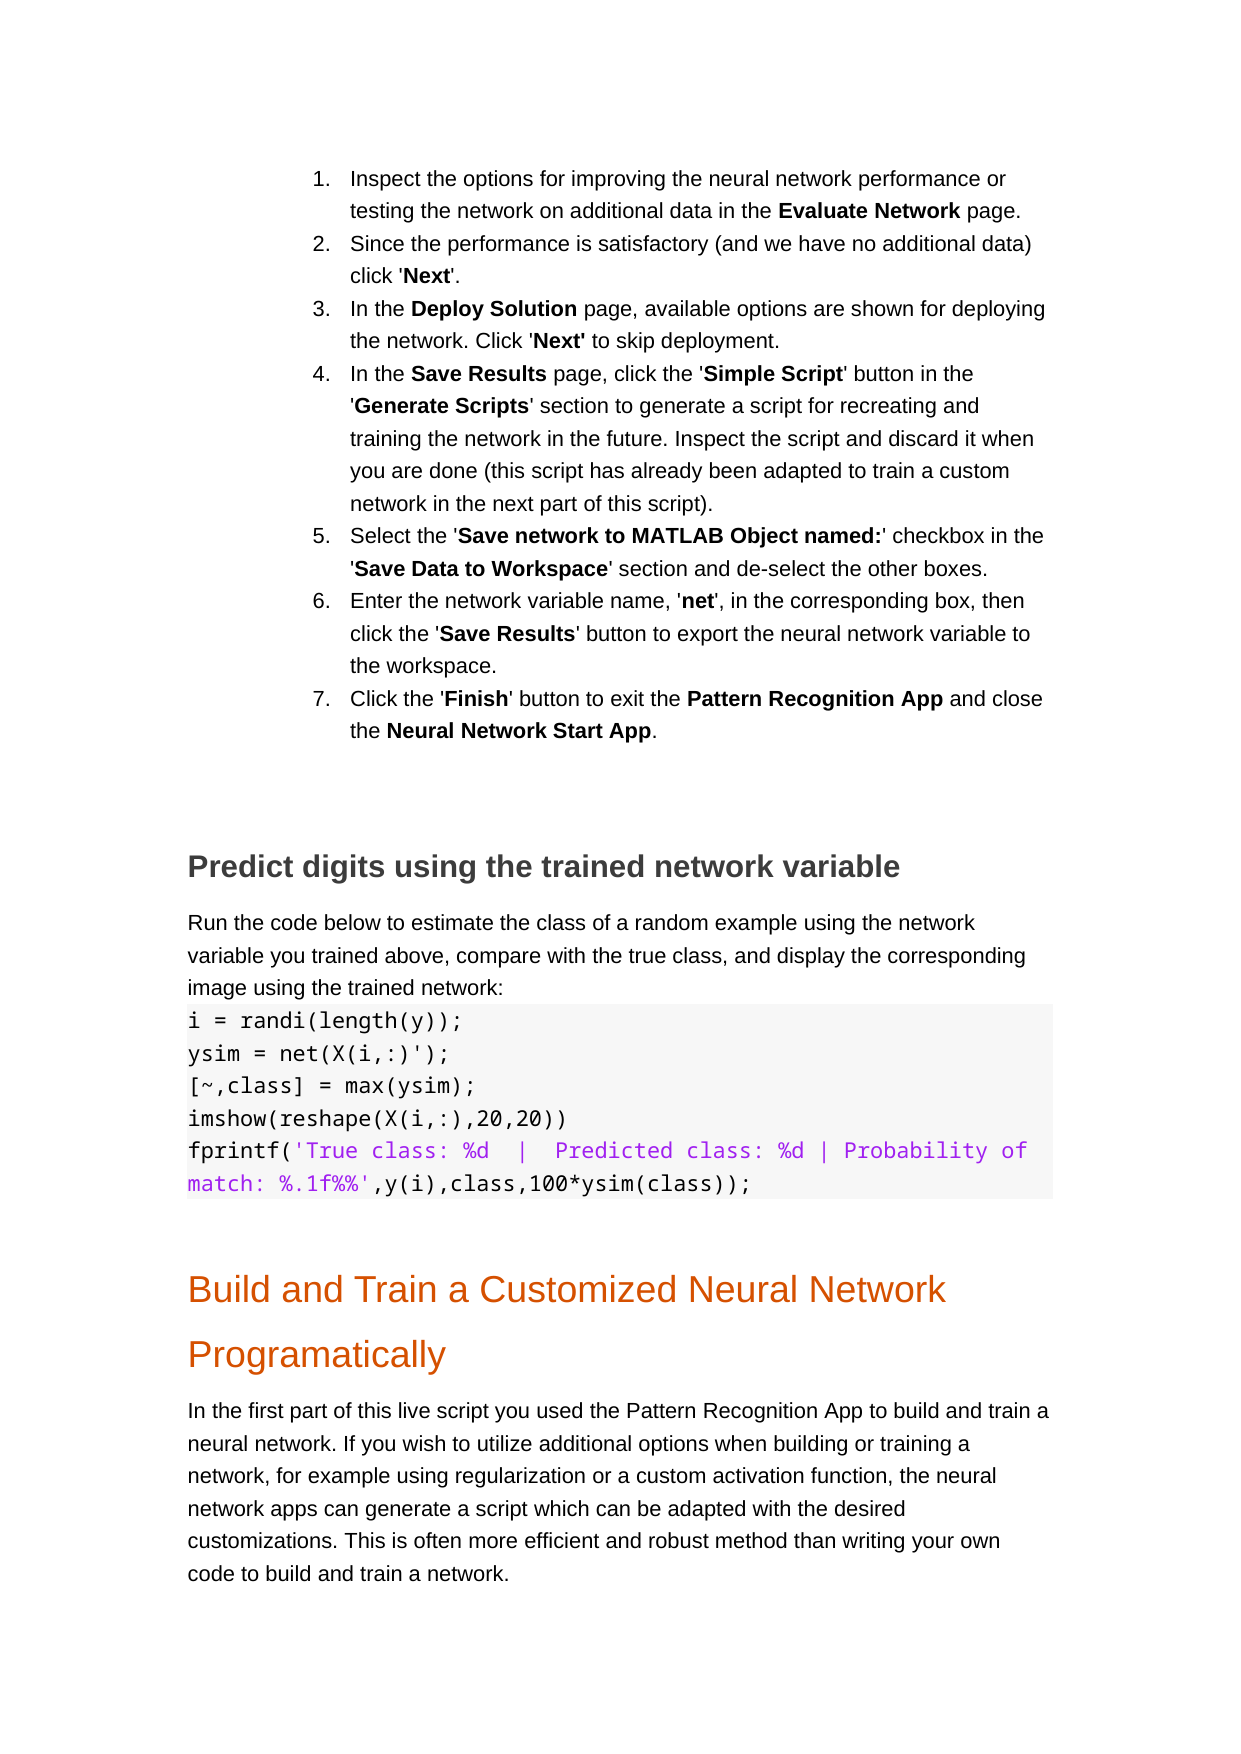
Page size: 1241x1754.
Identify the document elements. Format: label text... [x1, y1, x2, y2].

text i = randi(length(y)); [187, 1004, 1053, 1036]
list Select the 'Save network to MATLAB Object named:' checkbox in the 'Save Data to Workspace' section and de-select the other boxes. [312, 519, 1053, 584]
text [~,class] = max(ysim); [187, 1069, 1053, 1101]
text Run the code below to estimate the class of a random example using the network variable you trained above, compare with the true class, and display the corresponding image using the trained network: [187, 906, 1053, 1004]
list Click the 'Finish' button to exit the Pattern Recognition App and close the Neural Network Start App. [312, 682, 1053, 747]
text Build and Train a Customized Neural Network Programatically [187, 1256, 1037, 1386]
list In the Deploy Solution page, available options are shown for deploying the network. Click 'Next' to skip deployment. [312, 292, 1053, 357]
list In the Save Results page, click the 'Simple Script' button in the 'Generate Scripts' section to generate a script for recreating and training the network in the future. Inspect the script and discard it when you are done (this script has already been adapted to train a custom network in the next part of this script). [312, 357, 1053, 519]
list Enter the network variable name, 'net', in the corresponding box, then click the 'Save Results' button to export the neural network variable to the workspace. [312, 584, 1053, 682]
list Since the performance is satisfactory (and we have no additional data) click 'Next'. [312, 227, 1053, 292]
text Predict digits using the trained network variable [187, 834, 1037, 899]
text In the first part of this live script you used the Pattern Recognition App to build and train a neural network. If you wish to utilize additional options when building or training a network, for example using regularization or a custom activation function, the neural network apps can generate a script which can be adapted with the desired customizations. This is often more efficient and robust method than writing your own code to build and train a network. [187, 1394, 1053, 1589]
text imshow(reshape(X(i,:),20,20)) [187, 1101, 1053, 1134]
text ysim = net(X(i,:)'); [187, 1036, 1053, 1069]
list Inspect the options for improving the neural network performance or testing the network on additional data in the Evaluate Network page. [312, 162, 1053, 227]
text fprintf('True class: %d | Predicted class: %d | Probability of match: %.1f%%',y(i),class,100*ysim(class)); [187, 1134, 1053, 1199]
